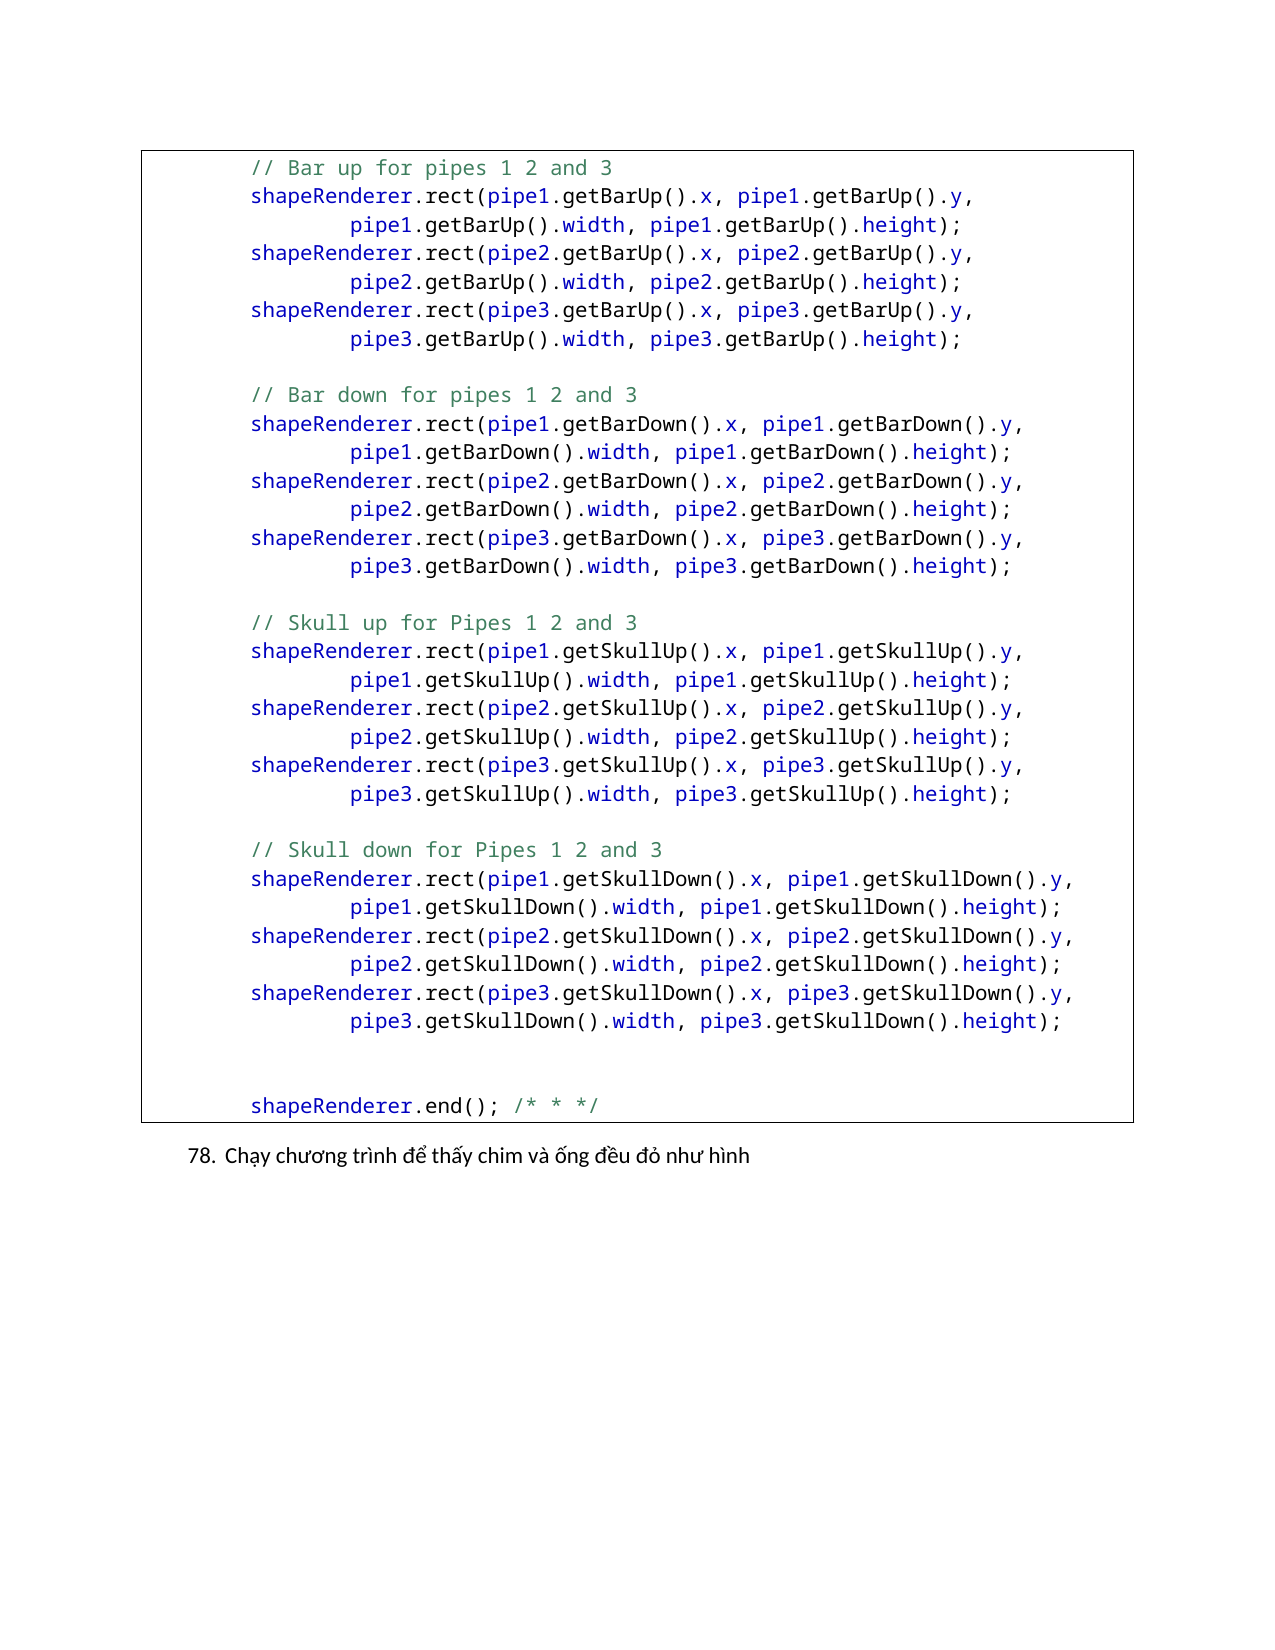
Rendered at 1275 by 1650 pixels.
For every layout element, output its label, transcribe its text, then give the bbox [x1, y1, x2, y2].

text pipe1.getBarDown().width, pipe1.getBarDown().height); [150, 437, 1125, 466]
text pipe1.getSkullDown().width, pipe1.getSkullDown().height); [150, 892, 1125, 921]
text shapeRenderer.rect(pipe2.getSkullUp().x, pipe2.getSkullUp().y, [150, 693, 1125, 722]
text // Bar down for pipes 1 2 and 3 [150, 381, 1125, 409]
text pipe3.getBarDown().width, pipe3.getBarDown().height); [150, 551, 1125, 580]
text shapeRenderer.rect(pipe3.getBarDown().x, pipe3.getBarDown().y, [150, 523, 1125, 551]
text shapeRenderer.rect(pipe3.getSkullDown().x, pipe3.getSkullDown().y, [150, 978, 1125, 1006]
text pipe2.getBarUp().width, pipe2.getBarUp().height); [150, 267, 1125, 295]
text shapeRenderer.rect(pipe1.getSkullUp().x, pipe1.getSkullUp().y, [150, 637, 1125, 665]
text shapeRenderer.rect(pipe2.getSkullDown().x, pipe2.getSkullDown().y, [150, 921, 1125, 949]
text shapeRenderer.rect(pipe2.getBarDown().x, pipe2.getBarDown().y, [150, 466, 1125, 494]
text shapeRenderer.end(); /* * */ [142, 1088, 1133, 1122]
text shapeRenderer.rect(pipe1.getBarUp().x, pipe1.getBarUp().y, [150, 182, 1125, 210]
text pipe2.getBarDown().width, pipe2.getBarDown().height); [150, 494, 1125, 523]
text shapeRenderer.rect(pipe1.getSkullDown().x, pipe1.getSkullDown().y, [150, 864, 1125, 892]
list Chạy chương trình để thấy chim và ống đều đỏ như hình [187, 1142, 1125, 1169]
text // Skull down for Pipes 1 2 and 3 [150, 836, 1125, 864]
text // Bar up for pipes 1 2 and 3 [142, 151, 1133, 182]
text pipe3.getSkullDown().width, pipe3.getSkullDown().height); [150, 1006, 1125, 1035]
text shapeRenderer.rect(pipe3.getSkullUp().x, pipe3.getSkullUp().y, [150, 750, 1125, 779]
text pipe2.getSkullUp().width, pipe2.getSkullUp().height); [150, 722, 1125, 750]
text shapeRenderer.rect(pipe2.getBarUp().x, pipe2.getBarUp().y, [150, 238, 1125, 267]
text pipe1.getBarUp().width, pipe1.getBarUp().height); [150, 210, 1125, 238]
text pipe1.getSkullUp().width, pipe1.getSkullUp().height); [150, 665, 1125, 693]
text pipe2.getSkullDown().width, pipe2.getSkullDown().height); [150, 949, 1125, 978]
text shapeRenderer.rect(pipe3.getBarUp().x, pipe3.getBarUp().y, [150, 295, 1125, 324]
text // Skull up for Pipes 1 2 and 3 [150, 608, 1125, 637]
text pipe3.getSkullUp().width, pipe3.getSkullUp().height); [150, 779, 1125, 807]
text pipe3.getBarUp().width, pipe3.getBarUp().height); [150, 324, 1125, 352]
text shapeRenderer.rect(pipe1.getBarDown().x, pipe1.getBarDown().y, [150, 409, 1125, 437]
